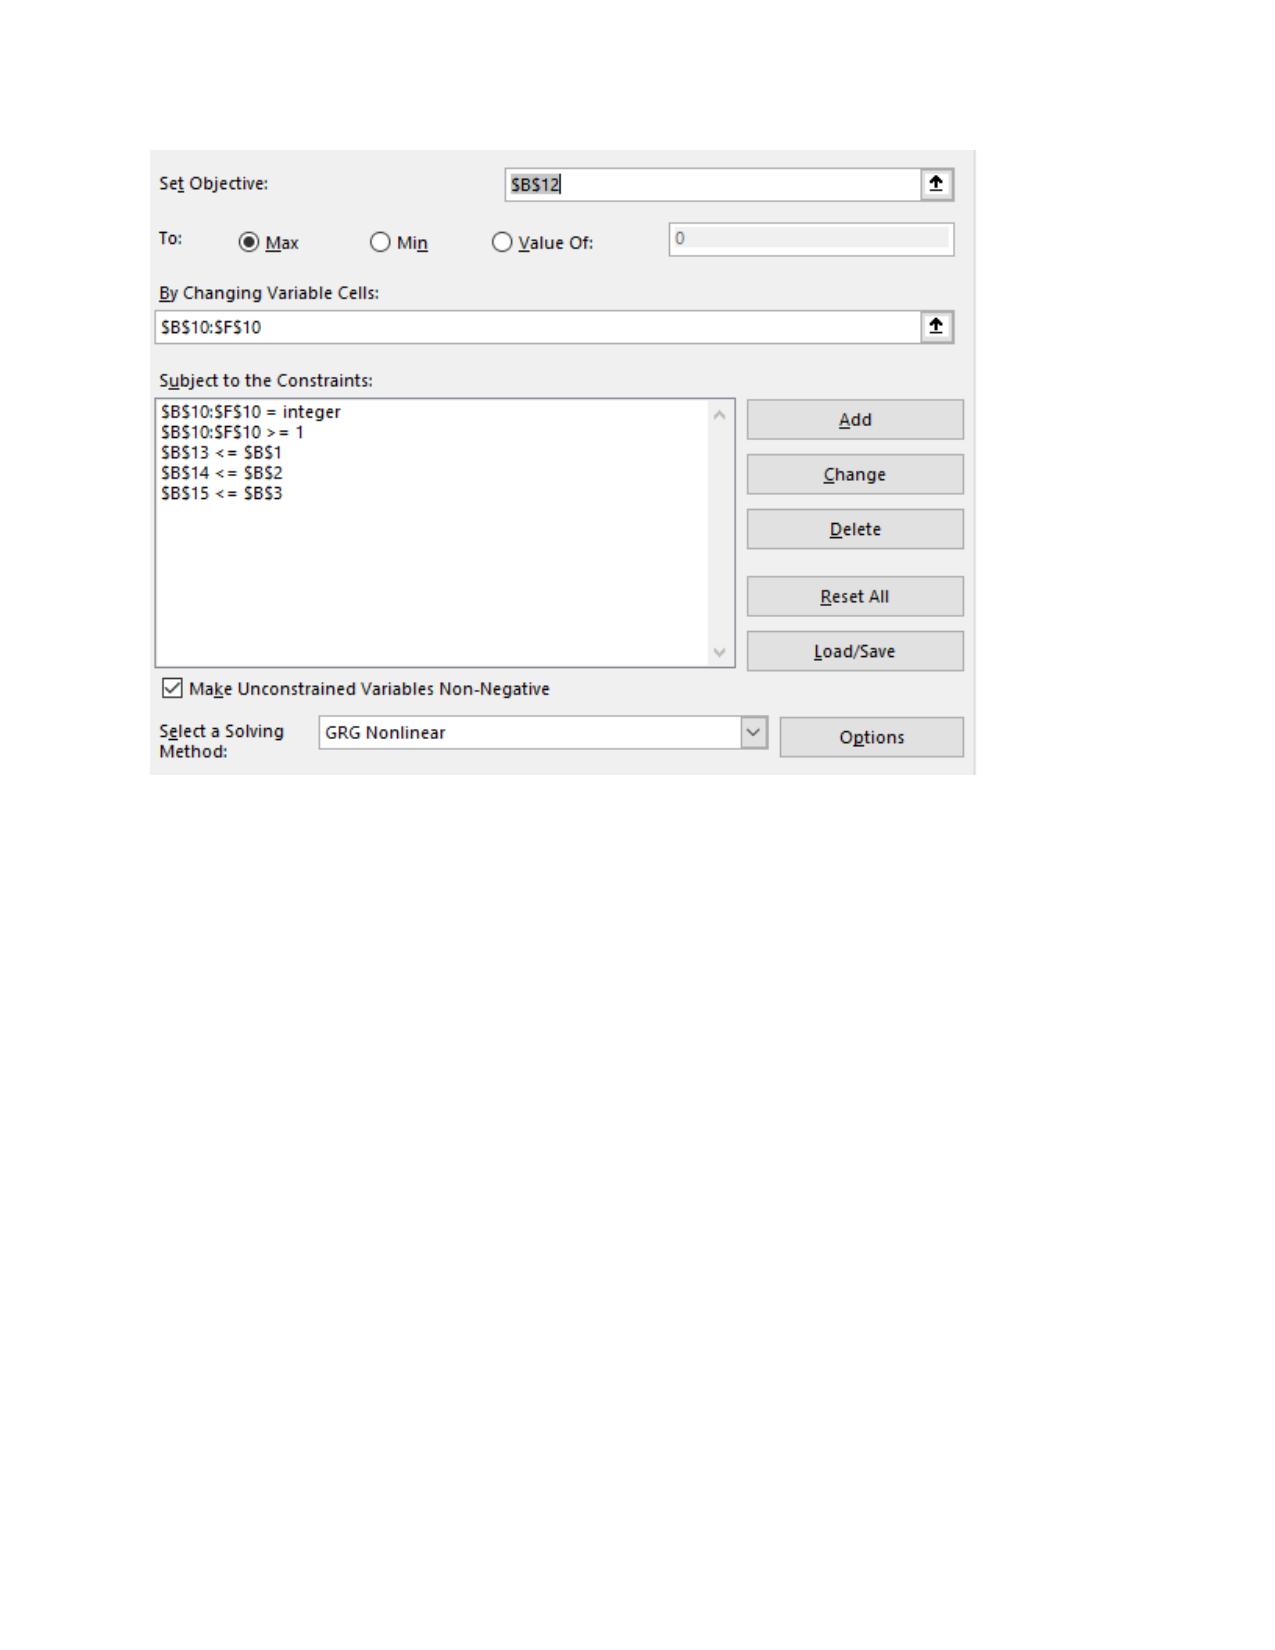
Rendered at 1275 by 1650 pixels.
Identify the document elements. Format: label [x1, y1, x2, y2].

picture [150, 150, 977, 775]
